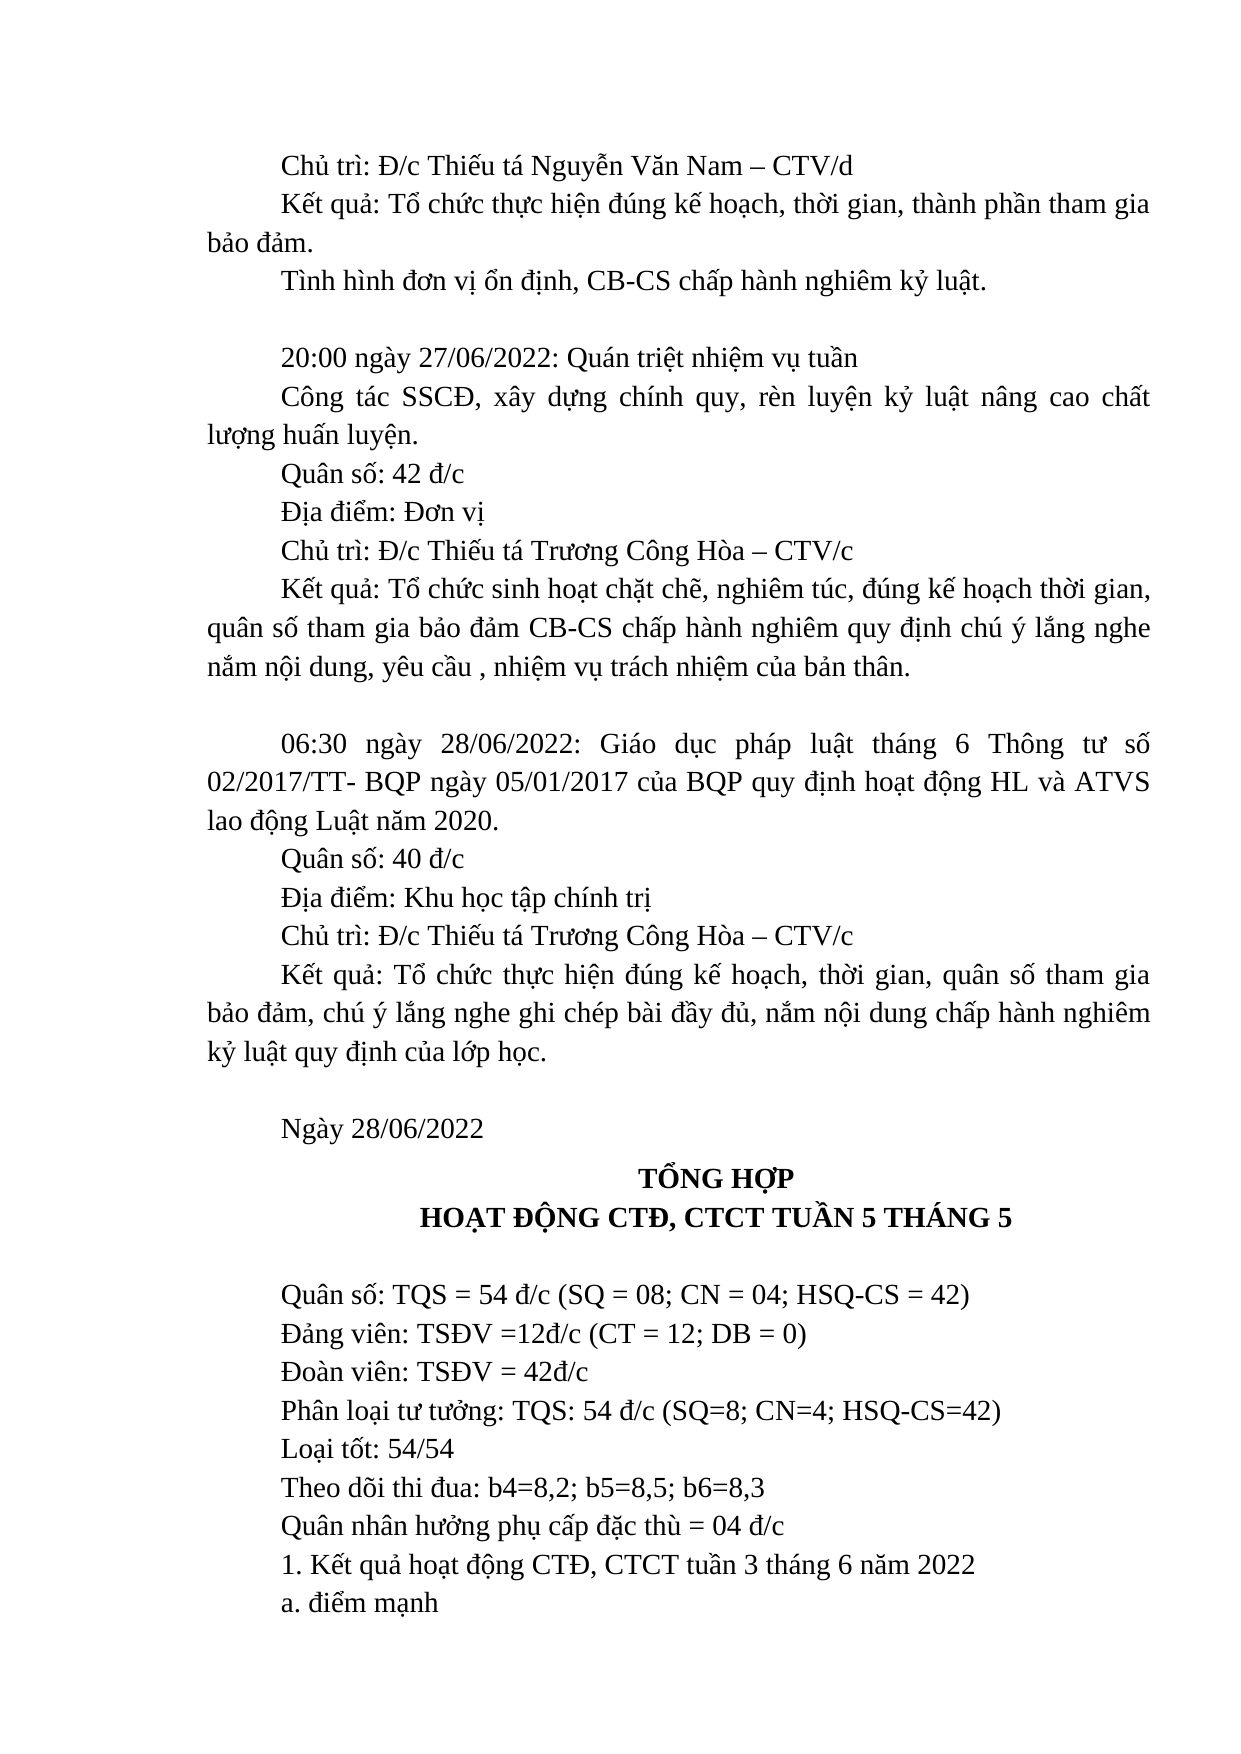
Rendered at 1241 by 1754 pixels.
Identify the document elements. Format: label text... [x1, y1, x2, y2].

text Phân loại tư tưởng: TQS: 54 đ/c (SQ=8; CN=4; HSQ-CS=42) [207, 1393, 1152, 1426]
text Quân nhân hưởng phụ cấp đặc thù = 04 đ/c [207, 1508, 1152, 1542]
text TỔNG HỢP [207, 1162, 1152, 1195]
text a. điểm mạnh [207, 1586, 1152, 1619]
text Chủ trì: Đ/c Thiếu tá Trương Công Hòa – CTV/c [207, 533, 1152, 567]
text Quân số: 42 đ/c [207, 456, 1152, 489]
text Kết quả: Tổ chức thực hiện đúng kế hoạch, thời gian, thành phần tham gia bảo đảm. [207, 186, 1152, 258]
text Chủ trì: Đ/c Thiếu tá Trương Công Hòa – CTV/c [207, 918, 1152, 952]
text HOẠT ĐỘNG CTĐ, CTCT TUẦN 5 THÁNG 5 [207, 1200, 1152, 1234]
text Kết quả: Tổ chức thực hiện đúng kế hoạch, thời gian, quân số tham gia bảo đảm, chú ý lắng nghe ghi chép bài đầy đủ, nắm nội dung chấp hành nghiêm kỷ luật quy định của lớp học. [207, 957, 1152, 1068]
text 06:30 ngày 28/06/2022: Giáo dục pháp luật tháng 6 Thông tư số 02/2017/TT- BQP ngày 05/01/2017 của BQP quy định hoạt động HL và ATVS lao động Luật năm 2020. [207, 726, 1152, 836]
text Kết quả: Tổ chức sinh hoạt chặt chẽ, nghiêm túc, đúng kế hoạch thời gian, quân số tham gia bảo đảm CB-CS chấp hành nghiêm quy định chú ý lắng nghe nắm nội dung, yêu cầu , nhiệm vụ trách nhiệm của bản thân. [207, 572, 1152, 682]
text Đảng viên: TSĐV =12đ/c (CT = 12; DB = 0) [207, 1316, 1152, 1349]
text Ngày 28/06/2022 [207, 1111, 1152, 1145]
text Quân số: TQS = 54 đ/c (SQ = 08; CN = 04; HSQ-CS = 42) [207, 1277, 1152, 1311]
text Theo dõi thi đua: b4=8,2; b5=8,5; b6=8,3 [207, 1470, 1152, 1503]
text 1. Kết quả hoạt động CTĐ, CTCT tuần 3 tháng 6 năm 2022 [207, 1547, 1152, 1581]
text 20:00 ngày 27/06/2022: Quán triệt nhiệm vụ tuần [207, 340, 1152, 374]
text Quân số: 40 đ/c [207, 841, 1152, 875]
text Địa điểm: Khu học tập chính trị [207, 880, 1152, 913]
text Tình hình đơn vị ổn định, CB-CS chấp hành nghiêm kỷ luật. [207, 263, 1152, 297]
text Địa điểm: Đơn vị [207, 494, 1152, 528]
text Công tác SSCĐ, xây dựng chính quy, rèn luyện kỷ luật nâng cao chất lượng huấn luyện. [207, 379, 1152, 451]
text Đoàn viên: TSĐV = 42đ/c [207, 1354, 1152, 1388]
text Loại tốt: 54/54 [207, 1431, 1152, 1465]
text Chủ trì: Đ/c Thiếu tá Nguyễn Văn Nam – CTV/d [207, 148, 1152, 181]
